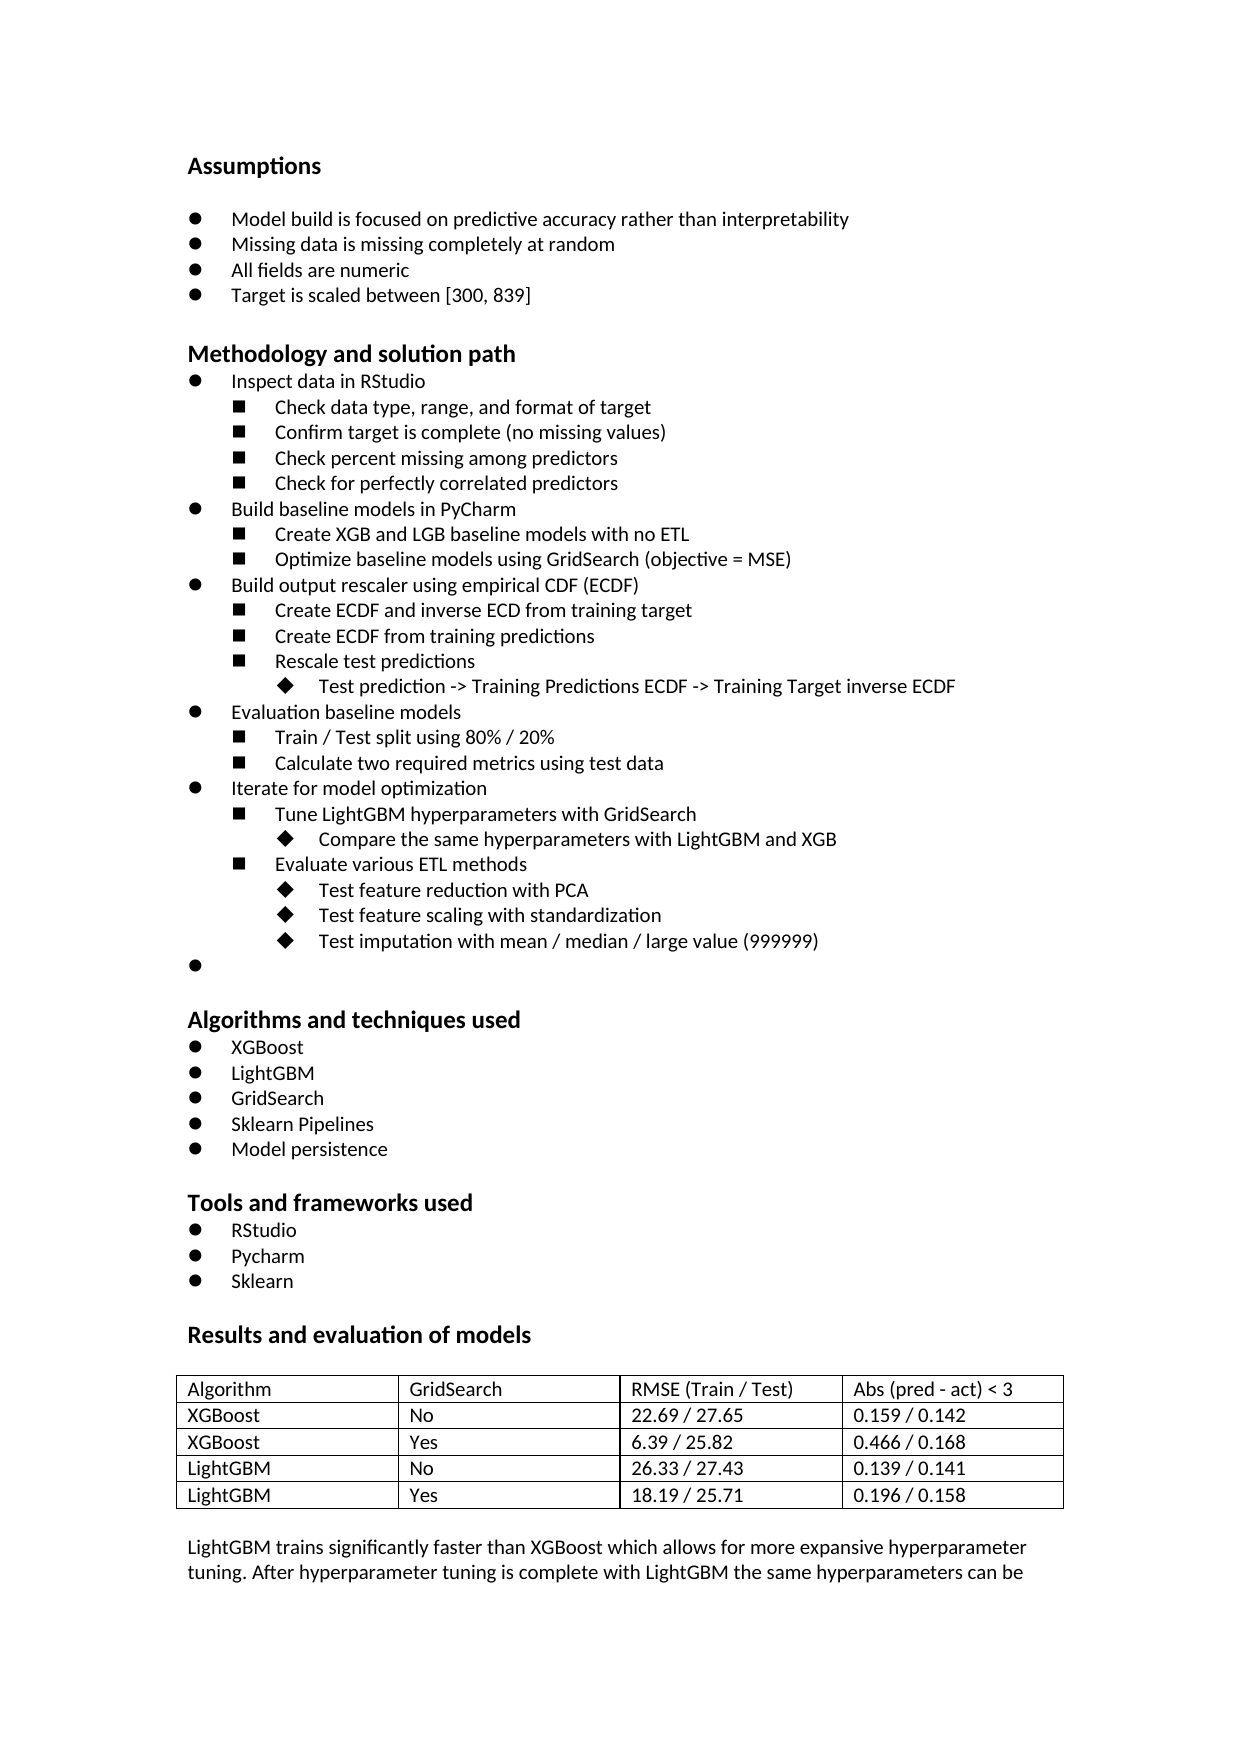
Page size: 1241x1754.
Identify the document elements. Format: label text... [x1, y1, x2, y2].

list Iterate for model optimization [187, 775, 1053, 801]
list Create ECDF from training predictions [231, 623, 1053, 648]
list XGBoost [187, 1034, 1053, 1060]
table_cell XGBoost [177, 1429, 398, 1454]
table_cell 0.196 / 0.158 [843, 1482, 1063, 1507]
list Build output rescaler using empirical CDF (ECDF) [187, 572, 1053, 597]
list Check for perfectly correlated predictors [231, 470, 1053, 496]
list Create XGB and LGB baseline models with no ETL [231, 521, 1053, 547]
table_cell XGBoost [177, 1403, 398, 1428]
list Methodology and solution path [187, 338, 1053, 369]
table_cell 22.69 / 27.65 [621, 1403, 842, 1428]
list Pycharm [187, 1243, 1053, 1268]
list Test prediction -> Training Predictions ECDF -> Training Target inverse ECDF [275, 674, 1053, 699]
table_header RMSE (Train / Test) [621, 1376, 842, 1402]
list All fields are numeric [187, 257, 1053, 282]
table_cell Yes [399, 1482, 619, 1507]
list Create ECDF and inverse ECD from training target [231, 597, 1053, 623]
table_cell 6.39 / 25.82 [621, 1429, 842, 1454]
list Test imputation with mean / median / large value (999999) [275, 928, 1053, 953]
list Missing data is missing completely at random [187, 231, 1053, 257]
table_header Abs (pred - act) < 3 [843, 1376, 1063, 1402]
table_cell LightGBM [177, 1482, 398, 1507]
list Rescale test predictions [231, 648, 1053, 674]
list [187, 1534, 1053, 1585]
table_cell 18.19 / 25.71 [621, 1482, 842, 1507]
list Calculate two required metrics using test data [231, 750, 1053, 775]
list Evaluate various ETL methods [231, 852, 1053, 877]
list Results and evaluation of models [187, 1319, 1053, 1350]
list LightGBM [187, 1060, 1053, 1085]
list Test feature scaling with standardization [275, 902, 1053, 928]
list Check percent missing among predictors [231, 445, 1053, 470]
list Test feature reduction with PCA [275, 877, 1053, 902]
list Sklearn Pipelines [187, 1111, 1053, 1136]
table_cell No [399, 1403, 619, 1428]
list Check data type, range, and format of target [231, 394, 1053, 419]
table_cell 0.466 / 0.168 [843, 1429, 1063, 1454]
table_cell No [399, 1456, 619, 1481]
list Evaluation baseline models [187, 699, 1053, 724]
table_header Algorithm [177, 1376, 398, 1402]
list Target is scaled between [300, 839] [187, 282, 1053, 308]
list RStudio [187, 1218, 1053, 1243]
list GridSearch [187, 1085, 1053, 1111]
table_cell Yes [399, 1429, 619, 1454]
list Train / Test split using 80% / 20% [231, 724, 1053, 750]
table_cell LightGBM [177, 1456, 398, 1481]
list Sklearn [187, 1268, 1053, 1294]
list Model build is focused on predictive accuracy rather than interpretability [187, 206, 1053, 231]
table_cell 0.159 / 0.142 [843, 1403, 1063, 1428]
list Optimize baseline models using GridSearch (objective = MSE) [231, 547, 1053, 572]
list Confirm target is complete (no missing values) [231, 419, 1053, 445]
list Tune LightGBM hyperparameters with GridSearch [231, 801, 1053, 826]
table_cell 0.139 / 0.141 [843, 1456, 1063, 1481]
list Inspect data in RStudio [187, 369, 1053, 394]
list Algorithms and techniques used [187, 1004, 1053, 1034]
list Model persistence [187, 1136, 1053, 1162]
list Compare the same hyperparameters with LightGBM and XGB [275, 826, 1053, 852]
list Tools and frameworks used [187, 1187, 1053, 1218]
list Build baseline models in PyCharm [187, 496, 1053, 521]
text Assumptions [187, 150, 1053, 181]
table_header GridSearch [399, 1376, 619, 1402]
table_cell 26.33 / 27.43 [621, 1456, 842, 1481]
